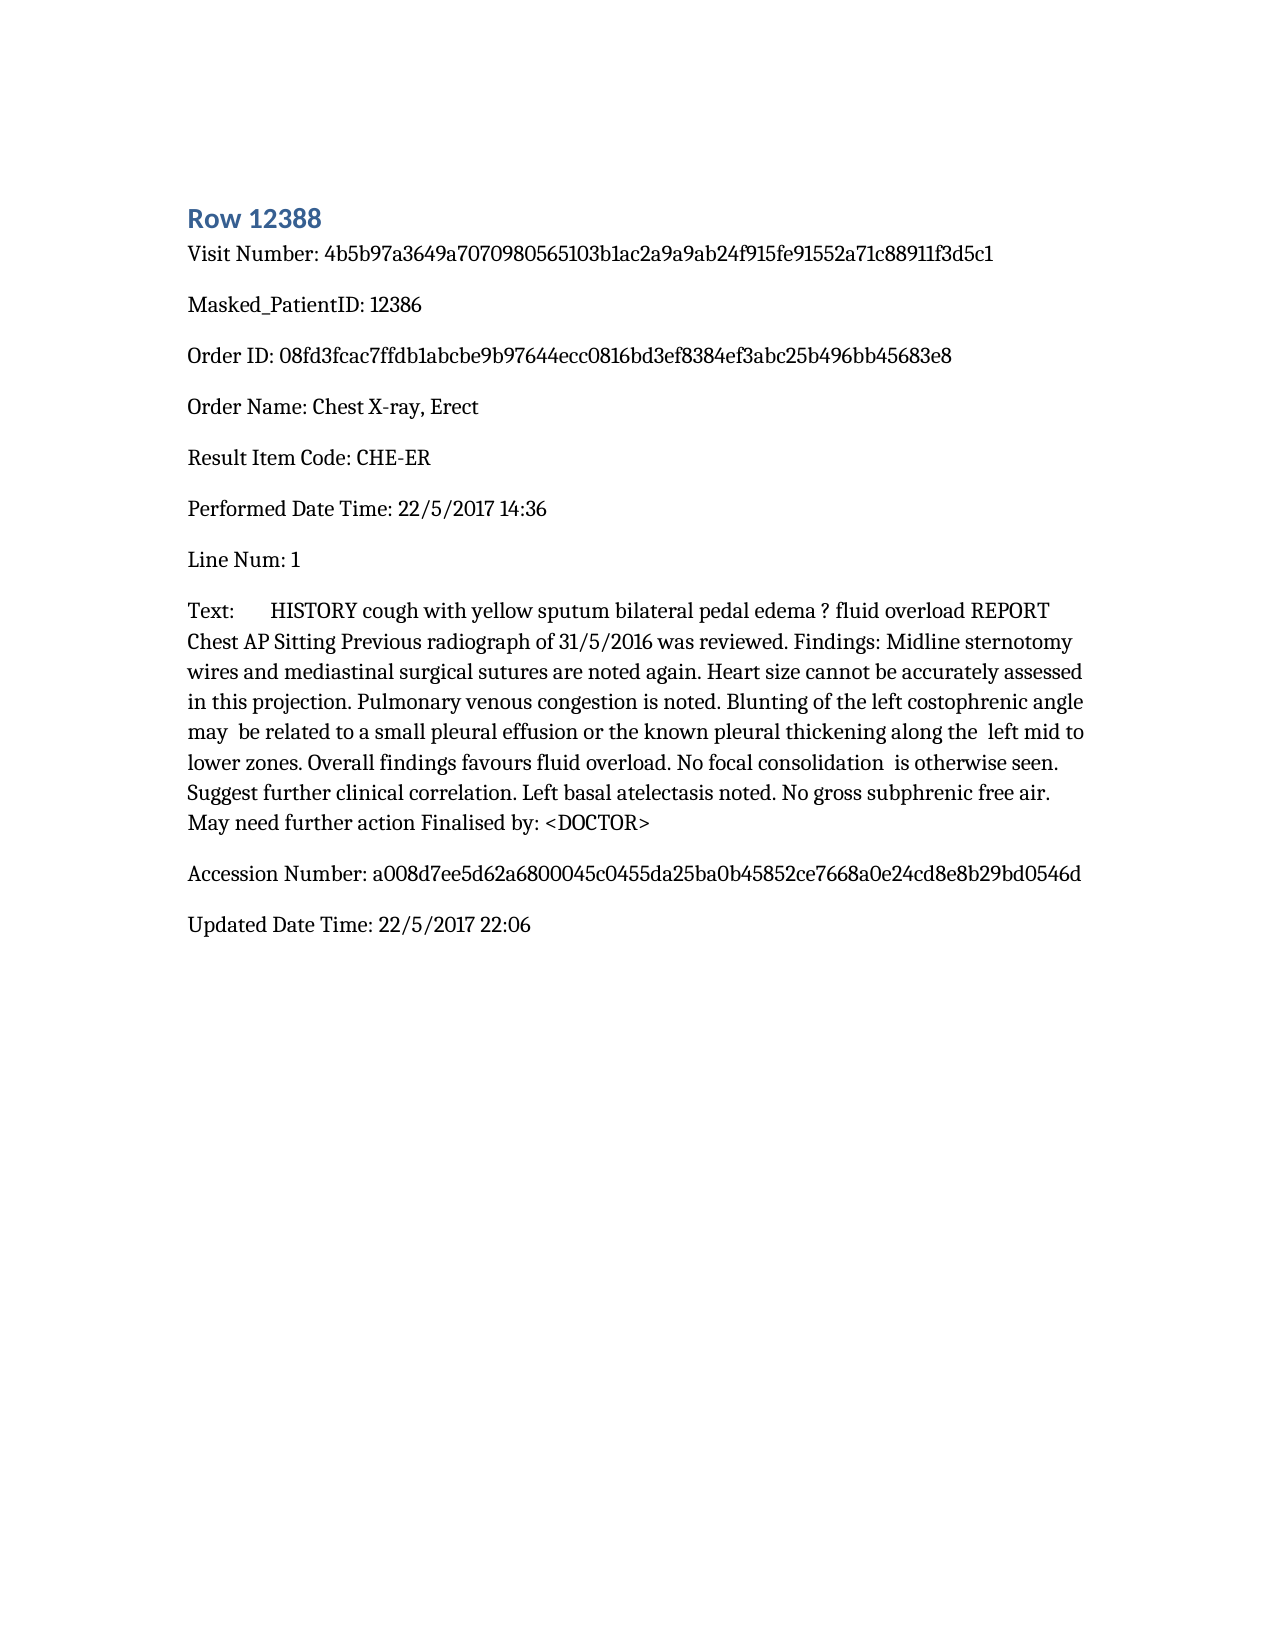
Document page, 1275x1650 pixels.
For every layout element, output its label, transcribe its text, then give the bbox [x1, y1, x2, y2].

text Updated Date Time: 22/5/2017 22:06 [187, 912, 1087, 938]
text Result Item Code: CHE-ER [187, 445, 1087, 471]
text Text: HISTORY cough with yellow sputum bilateral pedal edema ? fluid overload REPORT Chest AP Sitting Previous radiograph of 31/5/2016 was reviewed. Findings: Midline sternotomy wires and mediastinal surgical sutures are noted again. Heart size cannot be accurately assessed in this projection. Pulmonary venous congestion is noted. Blunting of the left costophrenic angle may be related to a small pleural effusion or the known pleural thickening along the left mid to lower zones. Overall findings favours fluid overload. No focal consolidation is otherwise seen. Suggest further clinical correlation. Left basal atelectasis noted. No gross subphrenic free air. May need further action Finalised by: <DOCTOR> [187, 598, 1087, 836]
text Order ID: 08fd3fcac7ffdb1abcbe9b97644ecc0816bd3ef8384ef3abc25b496bb45683e8 [187, 343, 1087, 369]
text Line Num: 1 [187, 547, 1087, 573]
text Masked_PatientID: 12386 [187, 292, 1087, 318]
text Order Name: Chest X-ray, Erect [187, 394, 1087, 420]
text Visit Number: 4b5b97a3649a7070980565103b1ac2a9a9ab24f915fe91552a71c88911f3d5c1 [187, 241, 1087, 267]
subtitle Row 12388 [187, 200, 1087, 236]
text Accession Number: a008d7ee5d62a6800045c0455da25ba0b45852ce7668a0e24cd8e8b29bd0546d [187, 861, 1087, 887]
text Performed Date Time: 22/5/2017 14:36 [187, 496, 1087, 522]
